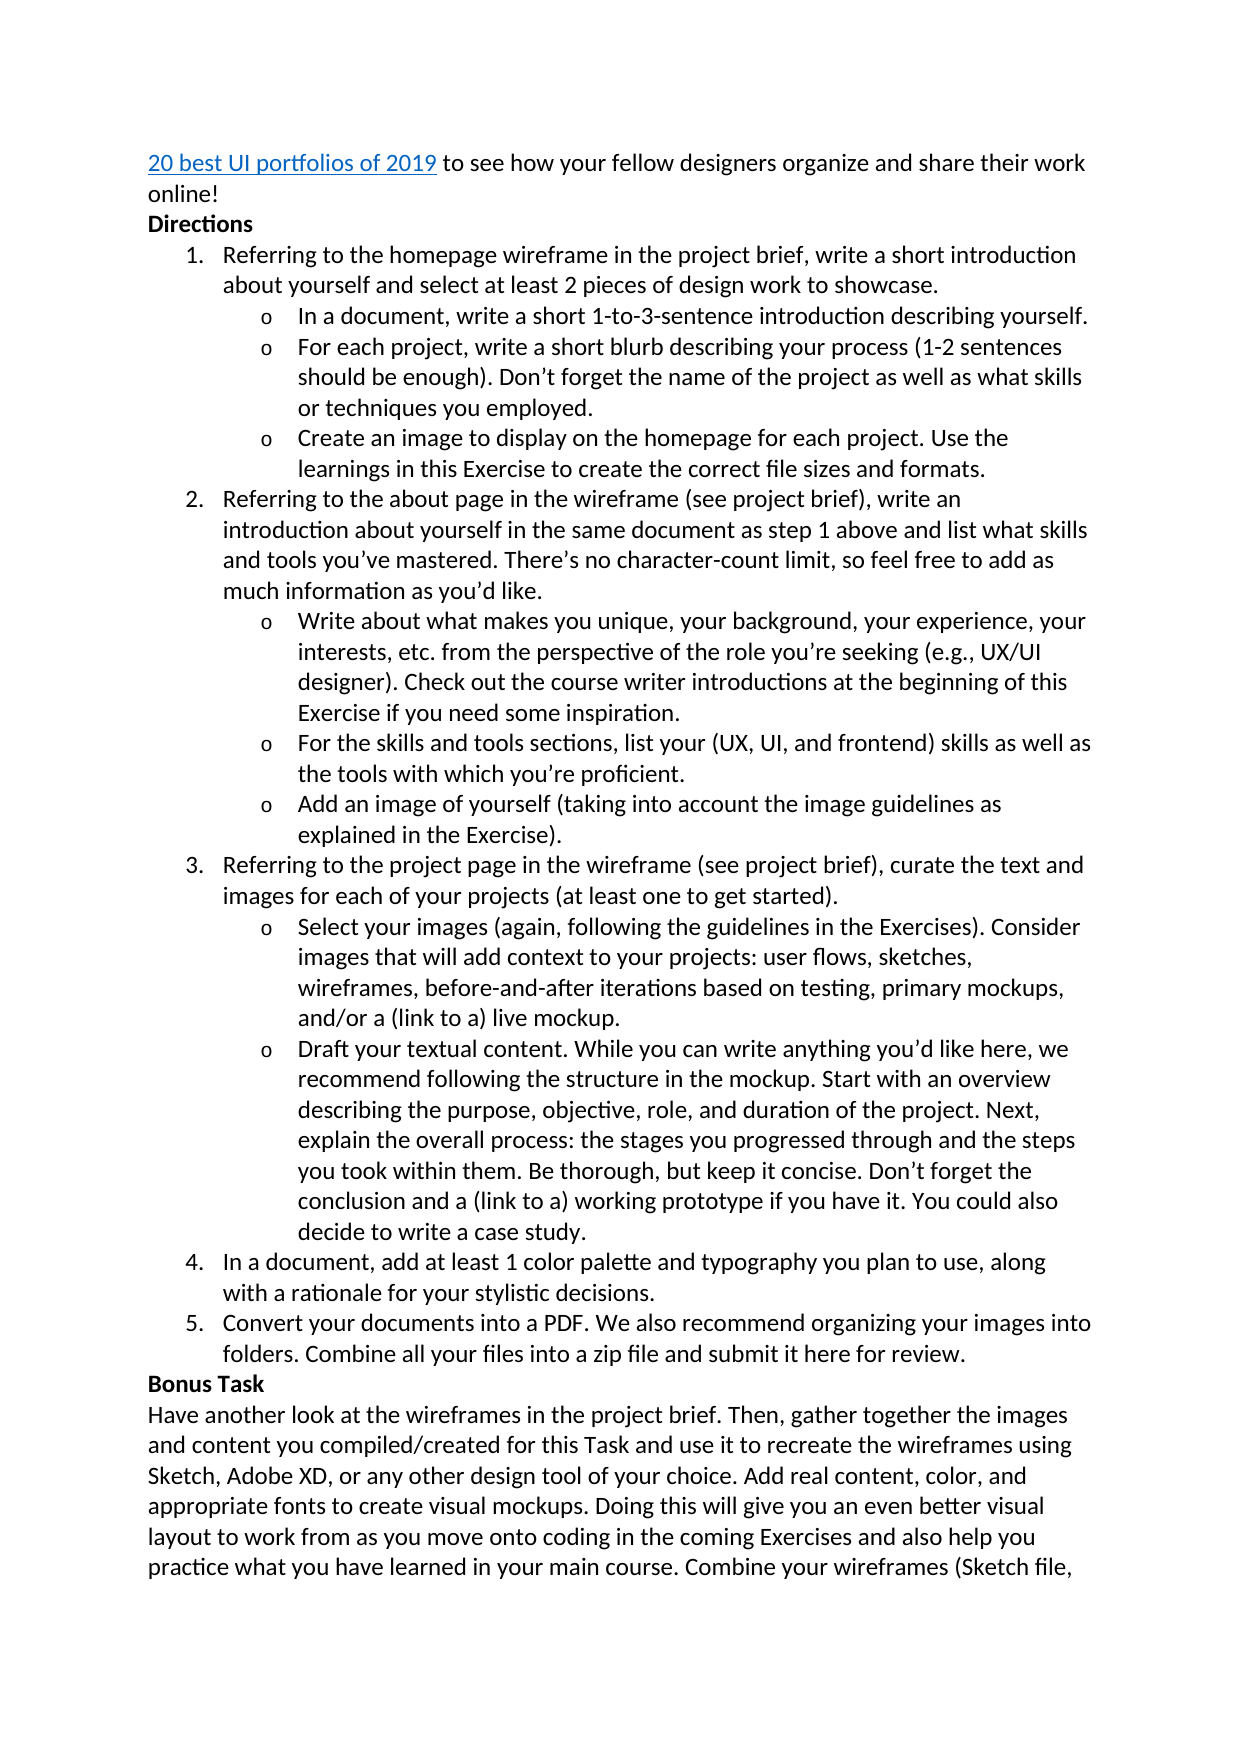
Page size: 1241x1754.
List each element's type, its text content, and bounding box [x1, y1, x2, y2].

list In a document, write a short 1-to-3-sentence introduction describing yourself. [260, 300, 1093, 331]
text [148, 1399, 1093, 1582]
list Referring to the project page in the wireframe (see project brief), curate the text and images for each of your projects (at least one to get started). [185, 849, 1093, 911]
list For each project, write a short blurb describing your process (1-2 sentences should be enough). Don’t forget the name of the project as well as what skills or techniques you employed. [260, 331, 1093, 422]
list Add an image of yourself (taking into account the image guidelines as explained in the Exercise). [260, 788, 1093, 849]
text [148, 148, 1093, 209]
list Convert your documents into a PDF. We also recommend organizing your images into folders. Combine all your files into a zip file and submit it here for review. [185, 1307, 1093, 1368]
text Bonus Task [148, 1368, 1093, 1399]
list Create an image to display on the homepage for each project. Use the learnings in this Exercise to create the correct file sizes and formats. [260, 422, 1093, 483]
list Write about what makes you unique, your background, your experience, your interests, etc. from the perspective of the role you’re seeking (e.g., UX/UI designer). Check out the course writer introductions at the beginning of this Exercise if you need some inspiration. [260, 605, 1093, 727]
list For the skills and tools sections, list your (UX, UI, and frontend) skills as well as the tools with which you’re proficient. [260, 727, 1093, 788]
list Select your images (again, following the guidelines in the Exercises). Consider images that will add context to your projects: user flows, sketches, wireframes, before-and-after iterations based on testing, primary mockups, and/or a (link to a) live mockup. [260, 911, 1093, 1033]
text Directions [148, 209, 1093, 239]
list Referring to the homepage wireframe in the project brief, write a short introduction about yourself and select at least 2 pieces of design work to showcase. [185, 239, 1093, 300]
list In a document, add at least 1 color palette and typography you plan to use, along with a rationale for your stylistic decisions. [185, 1246, 1093, 1307]
list Referring to the about page in the wireframe (see project brief), write an introduction about yourself in the same document as step 1 above and list what skills and tools you’ve mastered. There’s no character-count limit, so feel free to add as much information as you’d like. [185, 483, 1093, 605]
list Draft your textual content. While you can write anything you’d like here, we recommend following the structure in the mockup. Start with an overview describing the purpose, objective, role, and duration of the project. Next, explain the overall process: the stages you progressed through and the steps you took within them. Be thorough, but keep it concise. Don’t forget the conclusion and a (link to a) working prototype if you have it. You could also decide to write a case study. [260, 1033, 1093, 1246]
